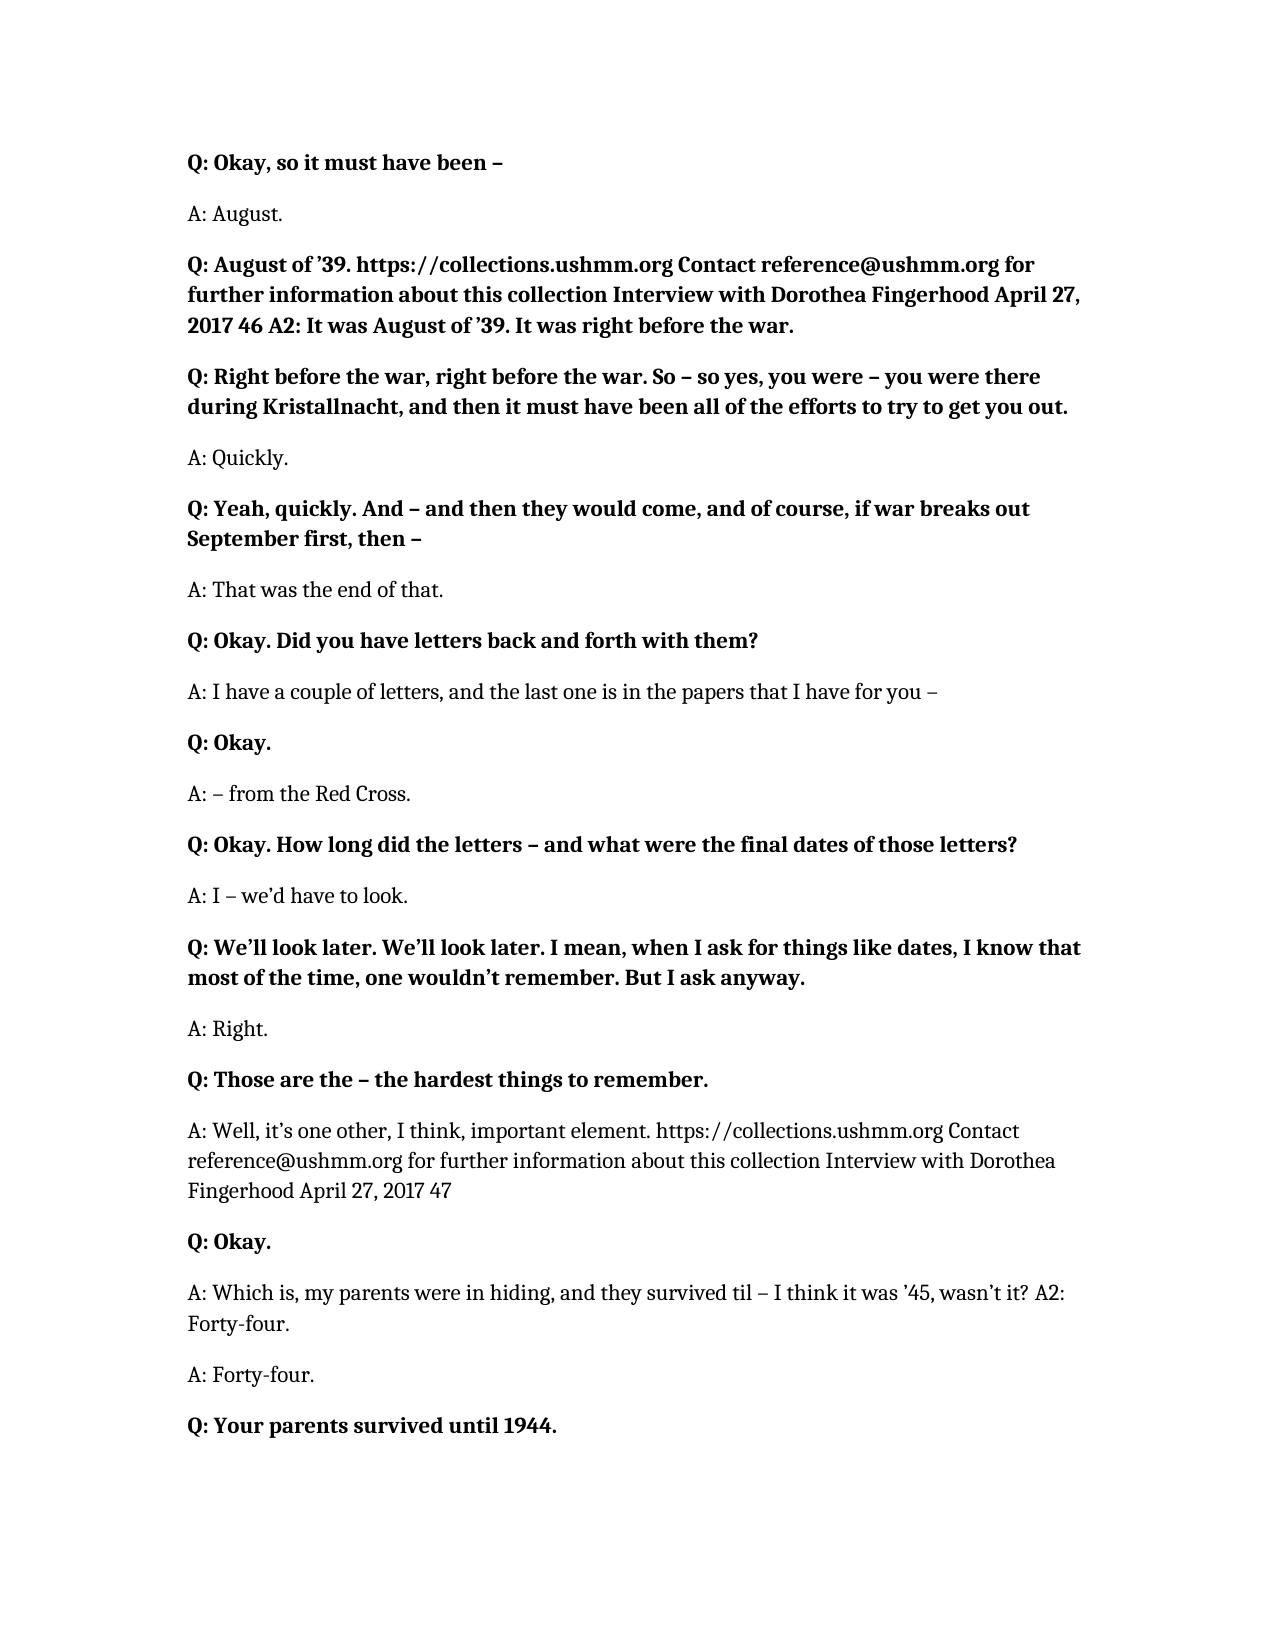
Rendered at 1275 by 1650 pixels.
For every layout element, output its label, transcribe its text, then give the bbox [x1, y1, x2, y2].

text Q: Okay. Did you have letters back and forth with them? [187, 628, 1087, 654]
text Q: Those are the – the hardest things to remember. [187, 1067, 1087, 1093]
text Q: We’ll look later. We’ll look later. I mean, when I ask for things like dates, I know that most of the time, one wouldn’t remember. But I ask anyway. [187, 934, 1087, 991]
text Q: Yeah, quickly. And – and then they would come, and of course, if war breaks out September first, then – [187, 496, 1087, 552]
text Q: Your parents survived until 1944. [187, 1412, 1087, 1439]
text A: That was the end of that. [187, 577, 1087, 603]
text A: – from the Red Cross. [187, 781, 1087, 808]
text A: Forty-four. [187, 1361, 1087, 1388]
text Q: Okay. How long did the letters – and what were the final dates of those letters? [187, 832, 1087, 859]
text A: I have a couple of letters, and the last one is in the papers that I have for you – [187, 679, 1087, 706]
text A: Which is, my parents were in hiding, and they survived til – I think it was ’45, wasn’t it? A2: Forty-four. [187, 1280, 1087, 1337]
text A: Right. [187, 1016, 1087, 1042]
text A: Well, it’s one other, I think, important element. https://collections.ushmm.org Contact reference@ushmm.org for further information about this collection Interview with Dorothea Fingerhood April 27, 2017 47 [187, 1118, 1087, 1204]
text A: August. [187, 201, 1087, 227]
text Q: Right before the war, right before the war. So – so yes, you were – you were there during Kristallnacht, and then it must have been all of the efforts to try to get you out. [187, 363, 1087, 420]
text A: I – we’d have to look. [187, 883, 1087, 910]
text A: Quickly. [187, 445, 1087, 471]
text Q: Okay. [187, 1229, 1087, 1256]
text Q: August of ’39. https://collections.ushmm.org Contact reference@ushmm.org for further information about this collection Interview with Dorothea Fingerhood April 27, 2017 46 A2: It was August of ’39. It was right before the war. [187, 252, 1087, 339]
text Q: Okay. [187, 730, 1087, 757]
text Q: Okay, so it must have been – [187, 150, 1087, 176]
